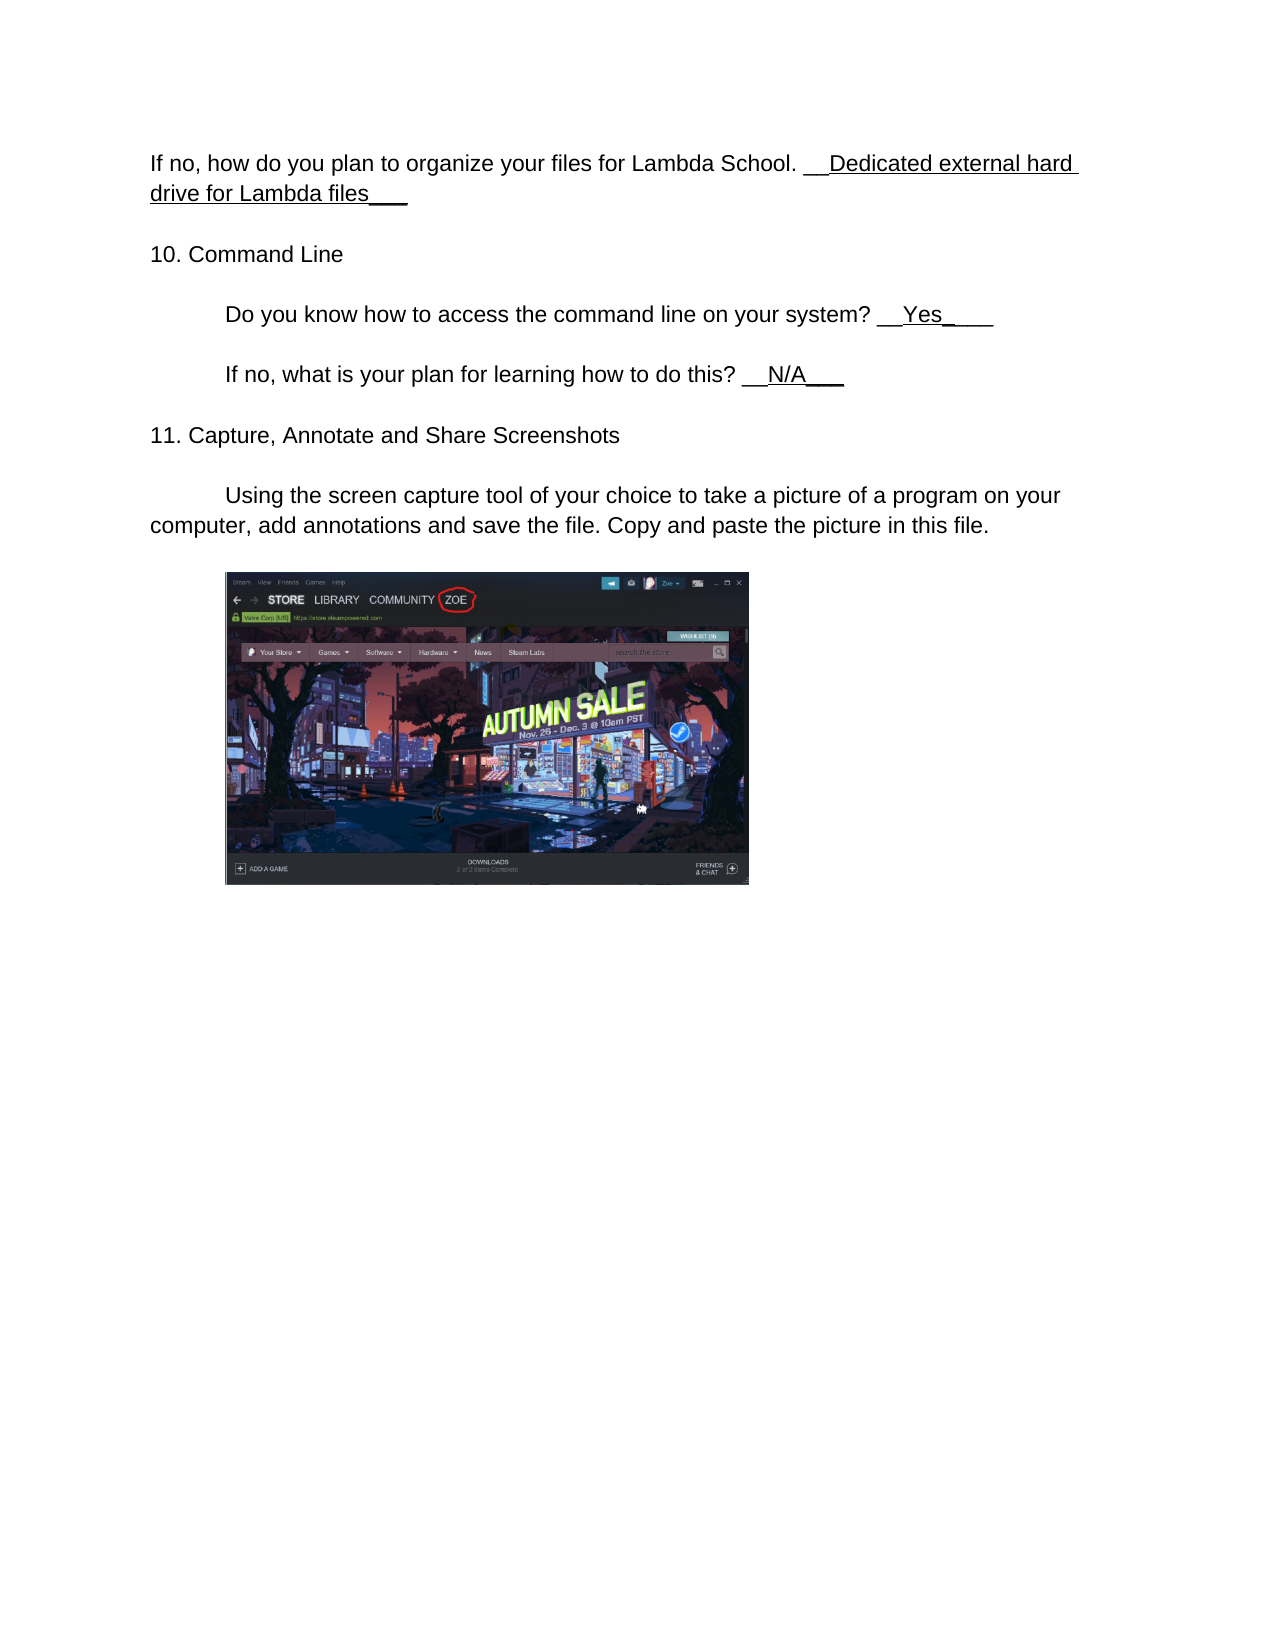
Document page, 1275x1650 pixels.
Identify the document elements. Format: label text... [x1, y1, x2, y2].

text 10. Command Line [150, 241, 1125, 267]
text Do you know how to access the command line on your system? __Yes____ [150, 301, 1125, 327]
picture [225, 572, 749, 885]
text 11. Capture, Annotate and Share Screenshots [150, 422, 1125, 448]
text If no, how do you plan to organize your files for Lambda School. __Dedicated external hard drive for Lambda files___ [150, 150, 1125, 207]
text Using the screen capture tool of your choice to take a picture of a program on your computer, add annotations and save the file. Copy and paste the picture in this file. [150, 482, 1125, 539]
text If no, what is your plan for learning how to do this? __N/A___ [150, 361, 1125, 388]
